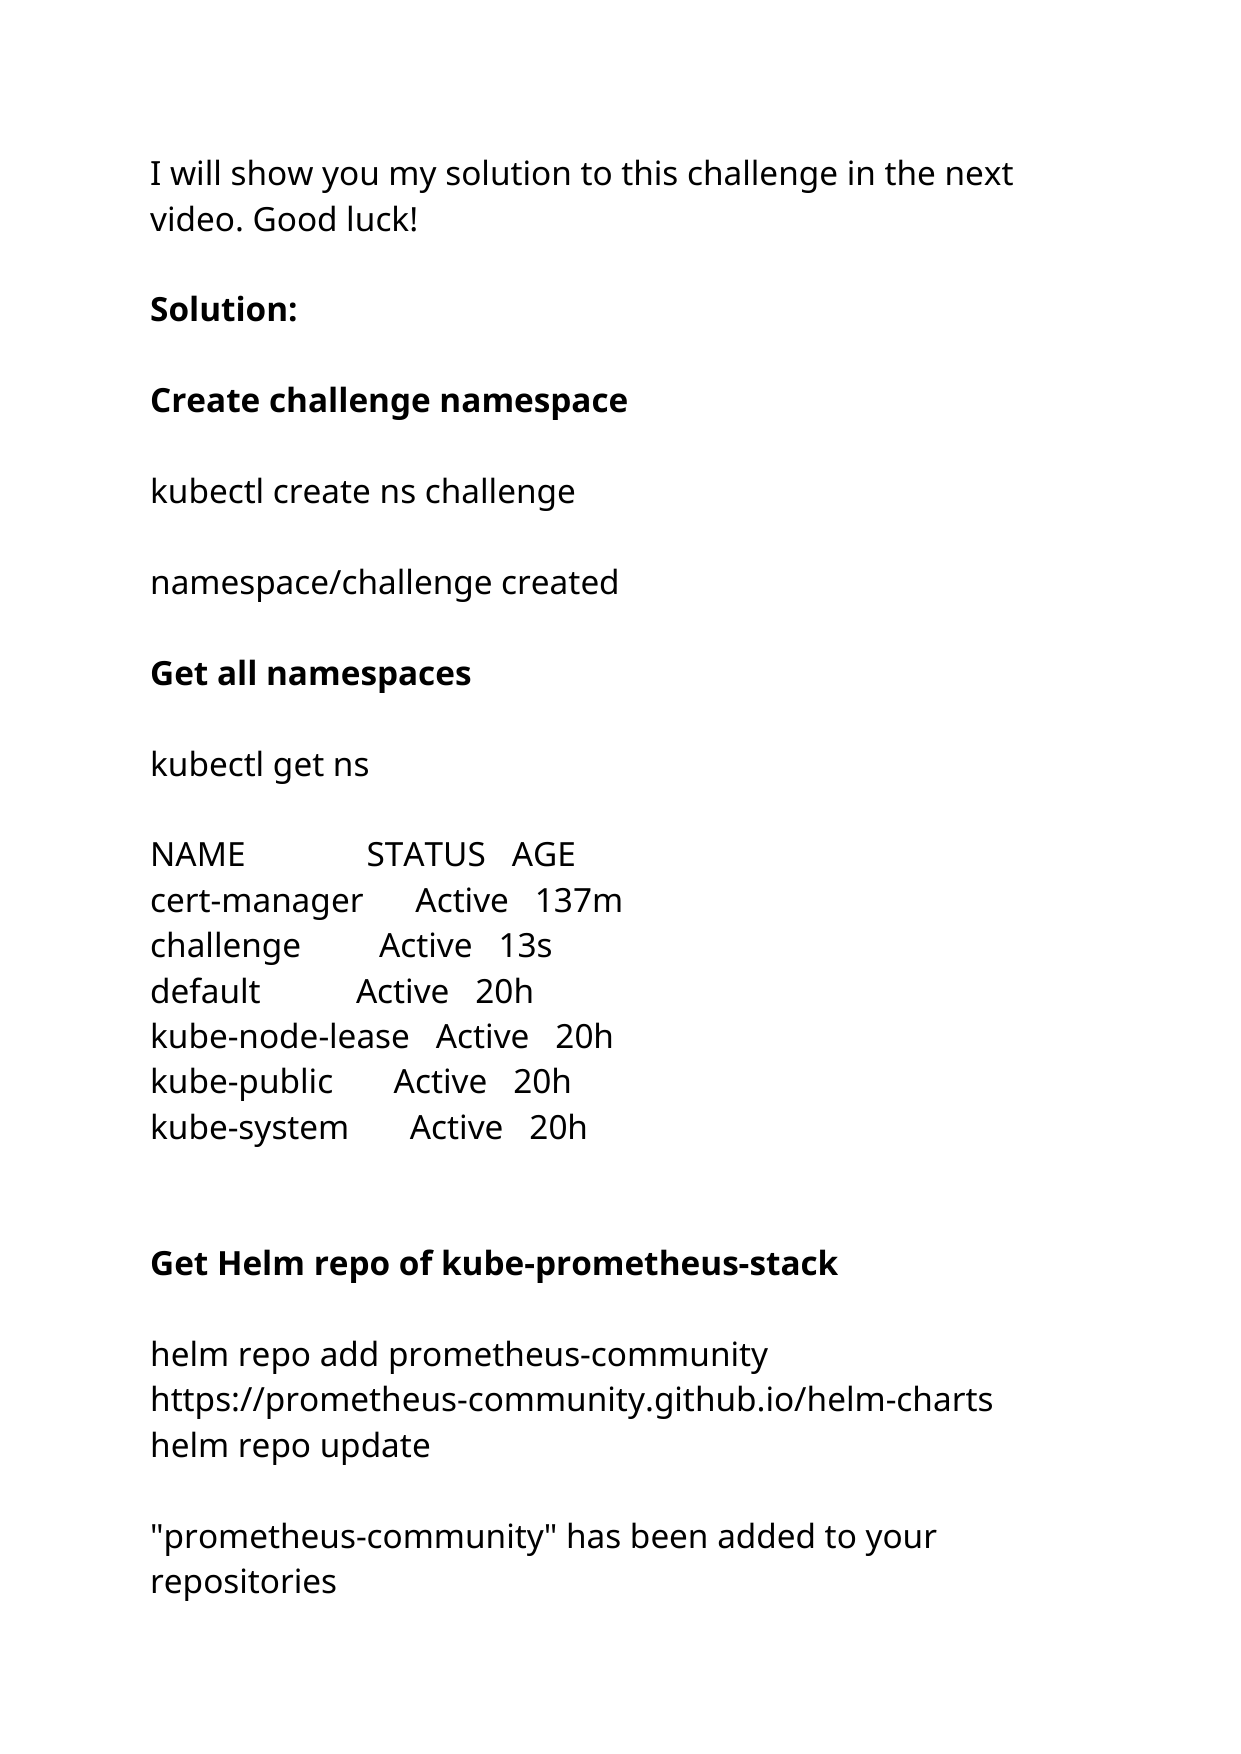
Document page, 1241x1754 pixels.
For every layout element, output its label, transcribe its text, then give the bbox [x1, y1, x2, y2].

text namespace/challenge created [150, 559, 1090, 604]
text default Active 20h [150, 967, 1090, 1013]
text helm repo update [150, 1422, 1090, 1467]
text kube-node-lease Active 20h [150, 1013, 1090, 1058]
text kubectl create ns challenge [150, 468, 1090, 513]
text Get Helm repo of kube-prometheus-stack [150, 1240, 1090, 1285]
text Create challenge namespace [150, 377, 1090, 422]
text kube-system Active 20h [150, 1104, 1090, 1149]
text kube-public Active 20h [150, 1058, 1090, 1104]
text I will show you my solution to this challenge in the next video. Good luck! [150, 150, 1090, 241]
text challenge Active 13s [150, 922, 1090, 967]
text Get all namespaces [150, 649, 1090, 695]
text "prometheus-community" has been added to your repositories [150, 1512, 1090, 1603]
text kubectl get ns [150, 740, 1090, 786]
text helm repo add prometheus-community https://prometheus-community.github.io/helm-charts [150, 1331, 1090, 1422]
text Solution: [150, 286, 1090, 332]
text cert-manager Active 137m [150, 877, 1090, 922]
text NAME STATUS AGE [150, 831, 1090, 877]
